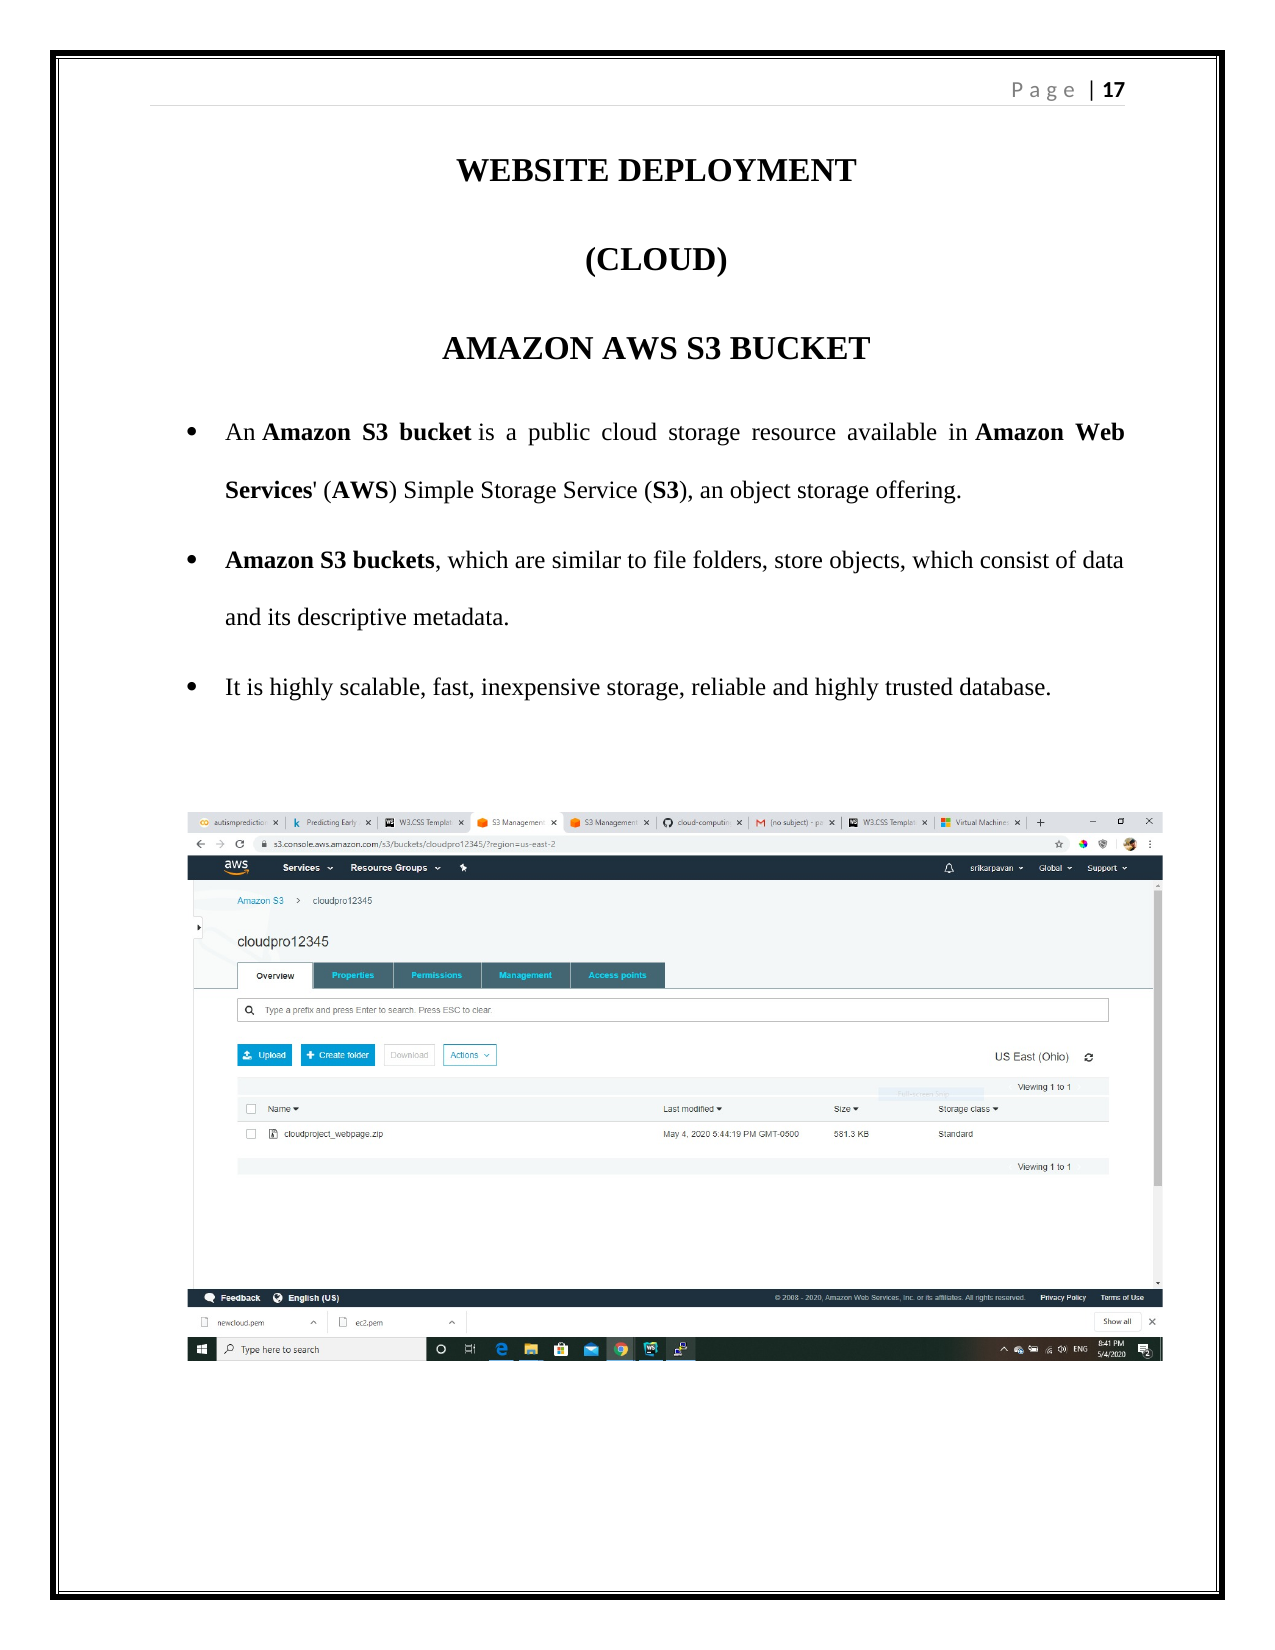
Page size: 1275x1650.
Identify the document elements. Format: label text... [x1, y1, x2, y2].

text (CLOUD) [187, 239, 1125, 277]
text AMAZON AWS S3 BUCKET [187, 328, 1125, 367]
list Amazon S3 buckets, which are similar to file folders, store objects, which consist of data and its descriptive metadata. [187, 545, 1125, 631]
picture [187, 812, 1163, 1361]
list It is highly scalable, fast, inexpensive storage, reliable and highly trusted database. [187, 672, 1125, 701]
list An Amazon S3 bucket is a public cloud storage resource available in Amazon Web Services' (AWS) Simple Storage Service (S3), an object storage offering. [187, 417, 1125, 504]
text WEBSITE DEPLOYMENT [187, 150, 1125, 188]
